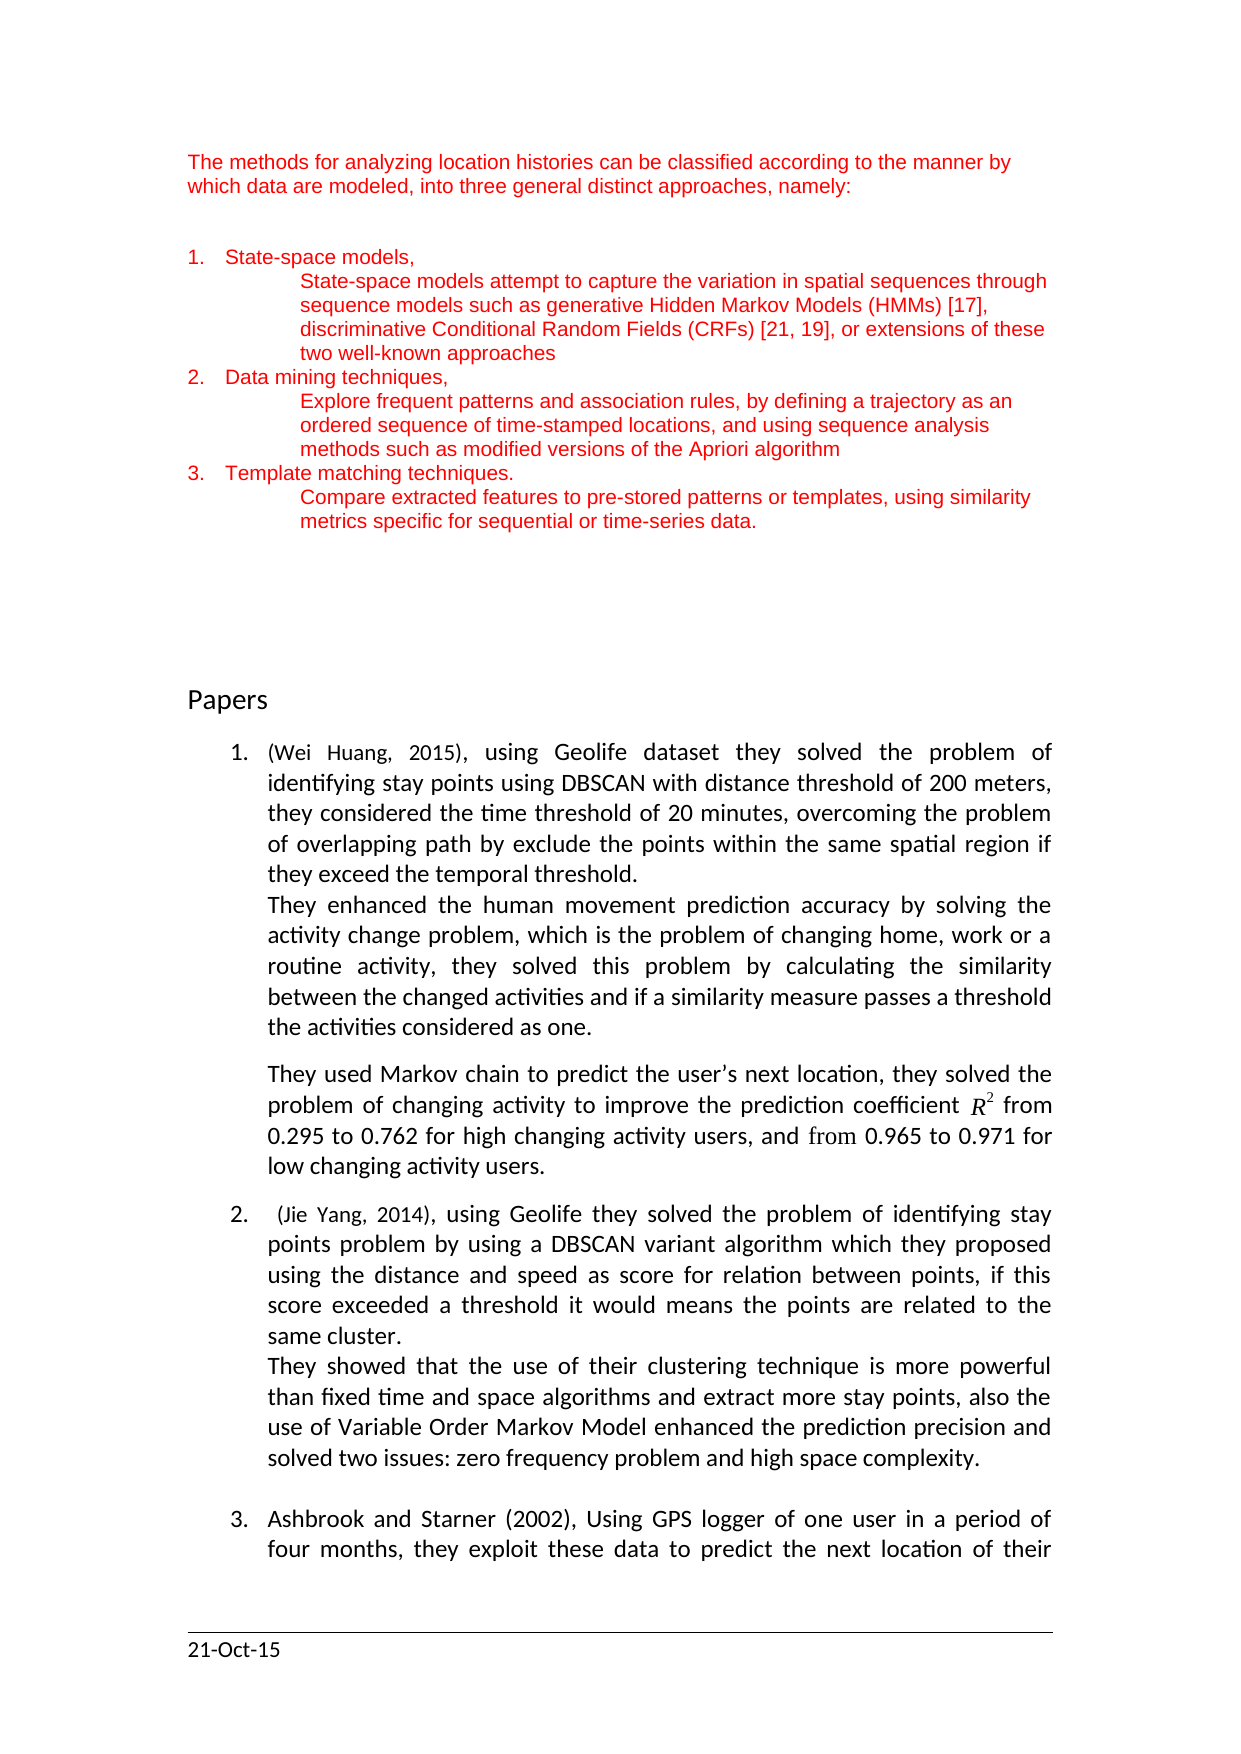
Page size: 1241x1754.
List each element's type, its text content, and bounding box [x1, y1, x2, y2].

list They showed that the use of their clustering technique is more powerful than fixed time and space algorithms and extract more stay points, also the use of Variable Order Markov Model enhanced the prediction precision and solved two issues: zero frequency problem and high space complexity. [267, 1350, 1053, 1472]
list State-space models, [187, 245, 1053, 269]
list , using Geolife they solved the problem of identifying stay points problem by using a DBSCAN variant algorithm which they proposed using the distance and speed as score for relation between points, if this score exceeded a threshold it would means the points are related to the same cluster. [230, 1198, 1053, 1350]
list Explore frequent patterns and association rules, by deﬁning a trajectory as an ordered sequence of time-stamped locations, and using sequence analysis methods such as modiﬁed versions of the Apriori algorithm [300, 389, 1053, 461]
text They used Markov chain to predict the user’s next location, they solved the problem of changing activity to improve the prediction coefficient from 0.295 to 0.762 for high changing activity users, and from 0.965 to 0.971 for low changing activity users. [267, 1058, 1053, 1181]
list State-space models attempt to capture the variation in spatial sequences through sequence models such as generative Hidden Markov Models (HMMs) [17], discriminative Conditional Random Fields (CRFs) [21, 19], or extensions of these two well-known approaches [300, 269, 1053, 365]
list , using Geolife dataset they solved the problem of identifying stay points using DBSCAN with distance threshold of 200 meters, they considered the time threshold of 20 minutes, overcoming the problem of overlapping path by exclude the points within the same spatial region if they exceed the temporal threshold. [230, 736, 1053, 889]
text Papers [187, 681, 1053, 717]
list Compare extracted features to pre-stored patterns or templates, using similarity metrics speciﬁc for sequential or time-series data. [300, 485, 1053, 533]
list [230, 1503, 1053, 1564]
list Data mining techniques, [187, 365, 1053, 389]
list Template matching techniques. [187, 461, 1053, 485]
text The methods for analyzing location histories can be classiﬁed according to the manner by which data are modeled, into three general distinct approaches, namely: [187, 150, 1053, 198]
list They enhanced the human movement prediction accuracy by solving the activity change problem, which is the problem of changing home, work or a routine activity, they solved this problem by calculating the similarity between the changed activities and if a similarity measure passes a threshold the activities considered as one. [267, 889, 1053, 1042]
